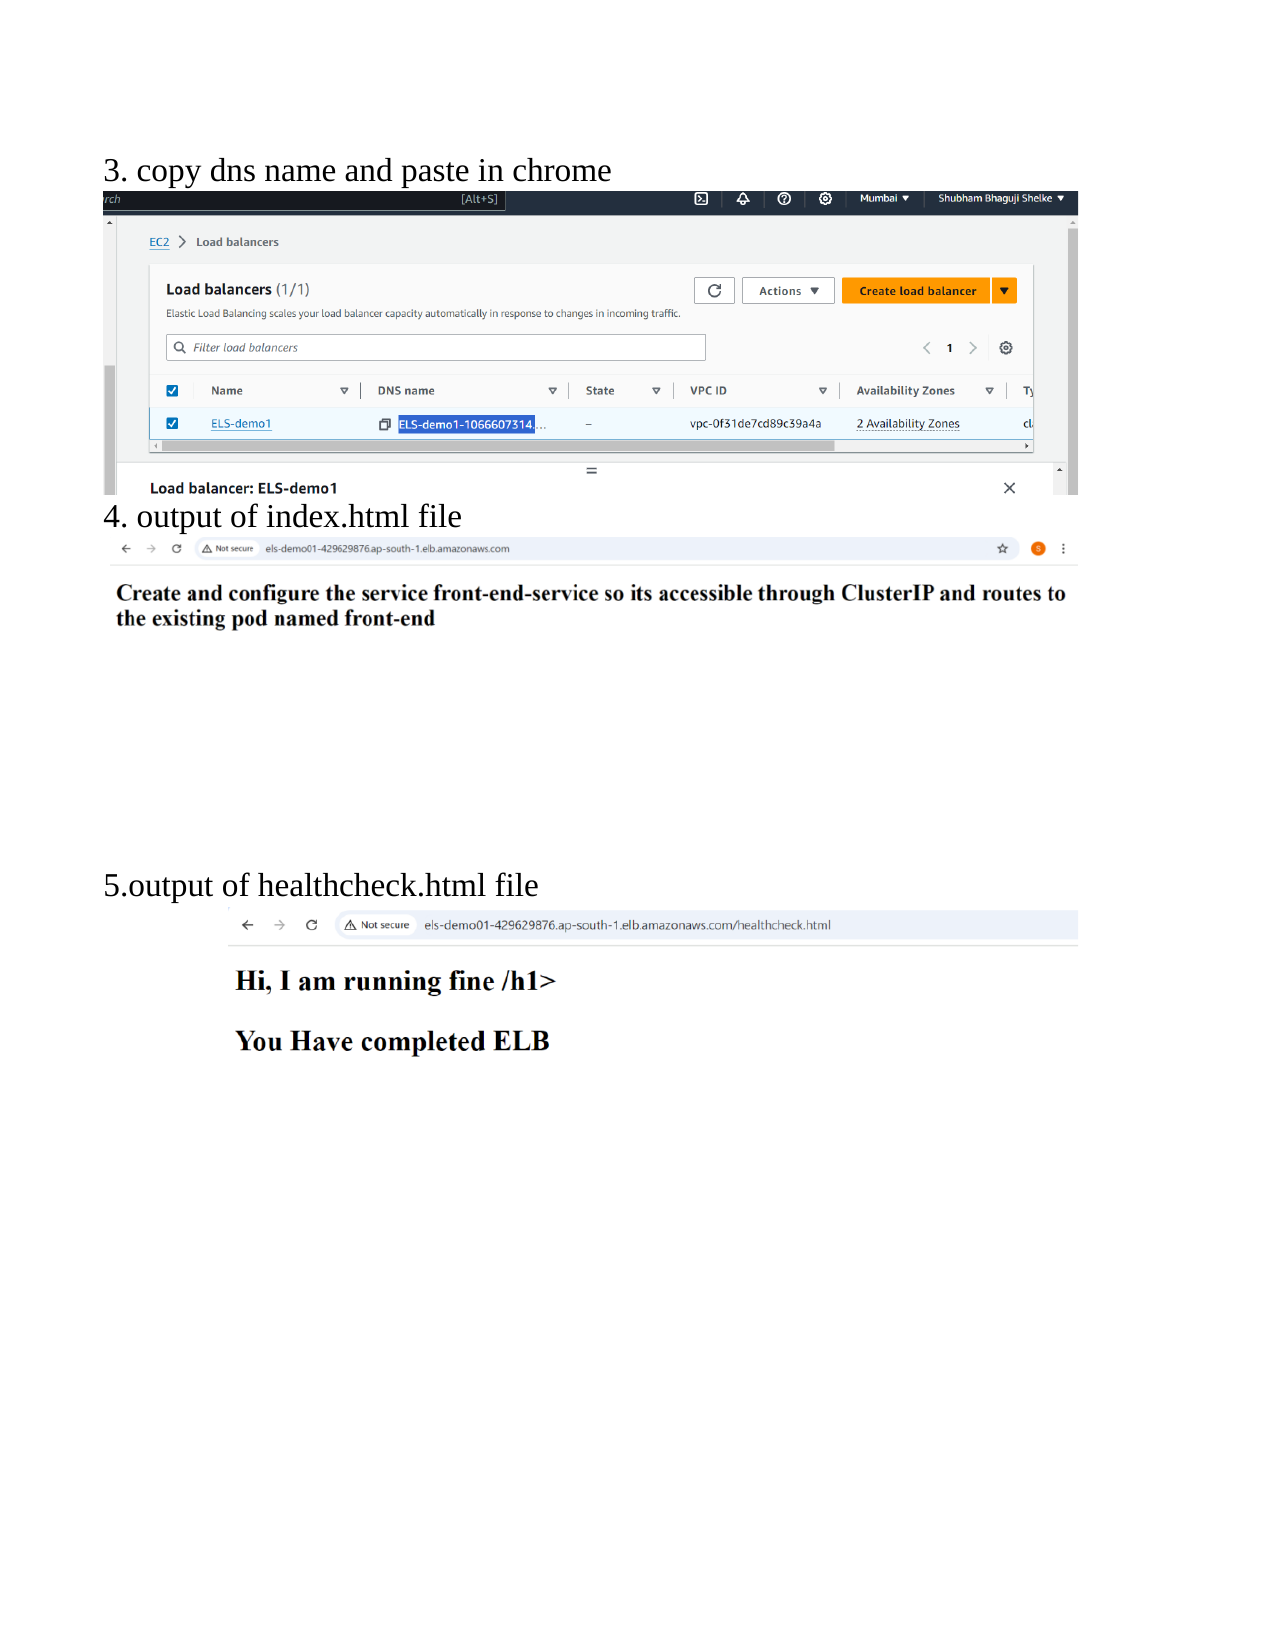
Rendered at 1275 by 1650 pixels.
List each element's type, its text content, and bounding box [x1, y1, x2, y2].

picture [103, 191, 1079, 495]
picture [103, 537, 1079, 864]
picture [103, 907, 1079, 1401]
list 3. copy dns name and paste in chrome [103, 150, 1125, 188]
list 5.output of healthcheck.html file [103, 866, 1125, 904]
list 4. output of index.html file [103, 497, 1125, 535]
